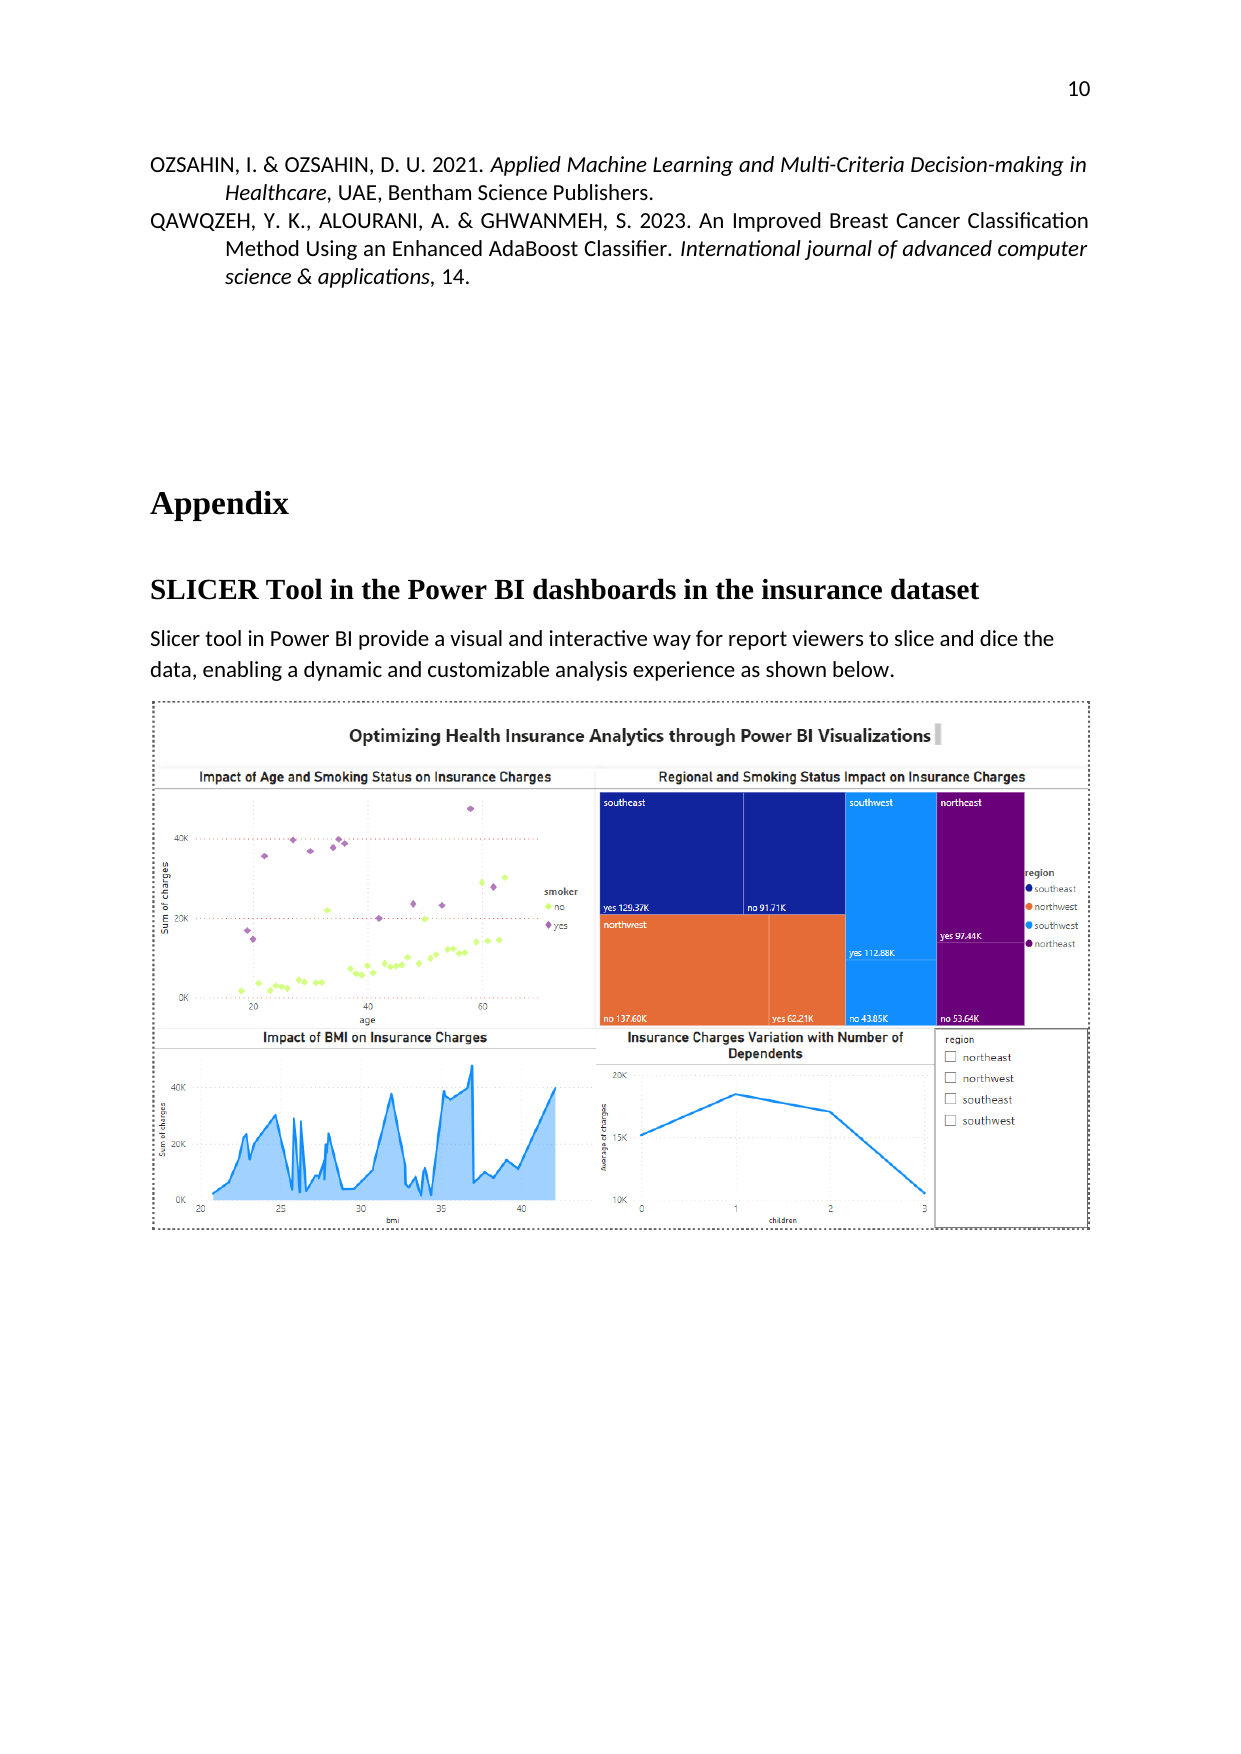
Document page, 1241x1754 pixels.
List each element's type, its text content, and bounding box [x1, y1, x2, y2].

text QAWQZEH, Y. K., ALOURANI, A. & GHWANMEH, S. 2023. An Improved Breast Cancer Classification Method Using an Enhanced AdaBoost Classifier. International journal of advanced computer science & applications, 14. [150, 206, 1090, 290]
text Slicer tool in Power BI provide a visual and interactive way for report viewers to slice and dice the data, enabling a dynamic and customizable analysis experience as shown below. [150, 624, 1090, 683]
subtitle Appendix [150, 483, 1090, 522]
picture [150, 701, 1091, 1230]
text SLICER Tool in the Power BI dashboards in the insurance dataset [150, 572, 1090, 605]
text OZSAHIN, I. & OZSAHIN, D. U. 2021. Applied Machine Learning and Multi-Criteria Decision-making in Healthcare, UAE, Bentham Science Publishers. [150, 150, 1090, 206]
